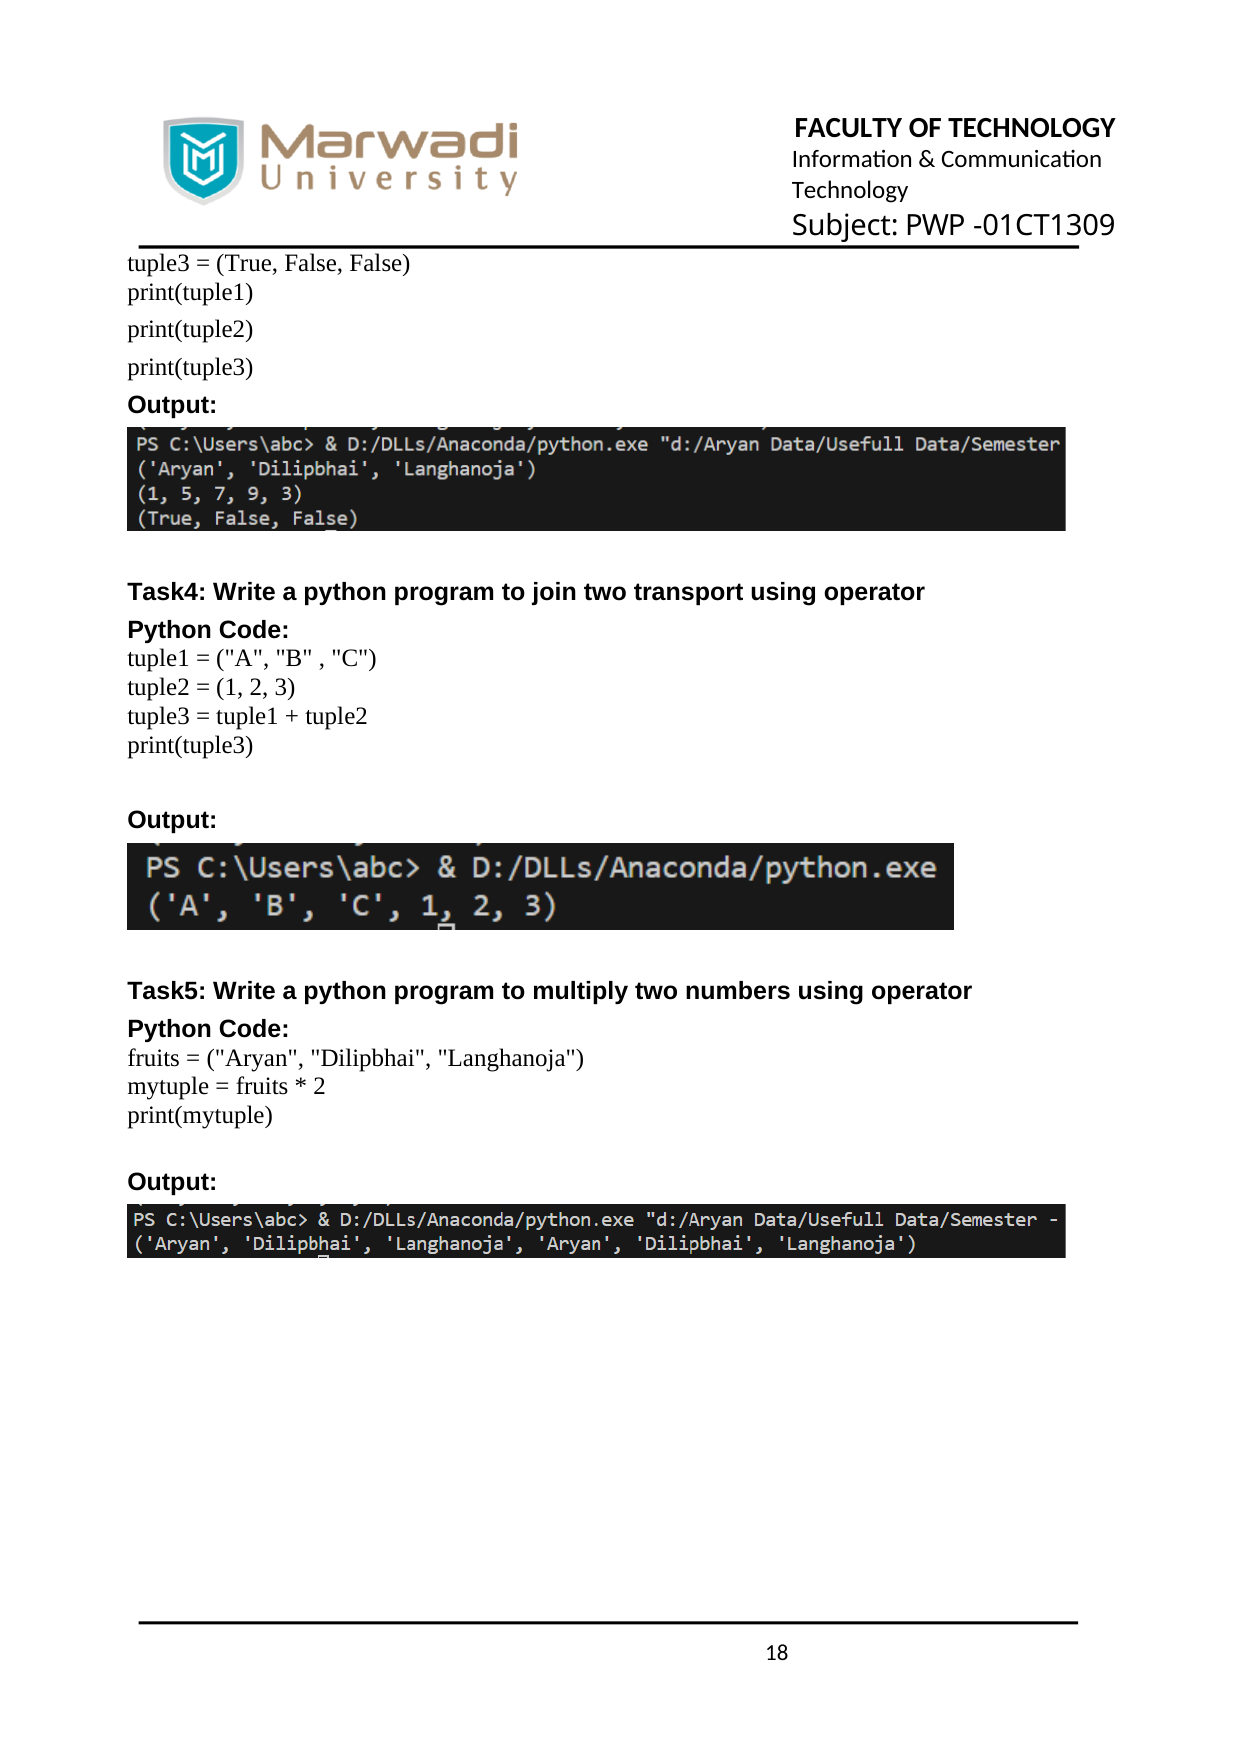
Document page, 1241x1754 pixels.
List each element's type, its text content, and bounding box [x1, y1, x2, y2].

text print(tuple3) [127, 730, 1065, 758]
text print(mytuple) [127, 1100, 1065, 1129]
text tuple1 = ("A", "B" , "C") [127, 643, 1065, 672]
text print(tuple1) [127, 277, 1065, 305]
text Output: [127, 1167, 1065, 1195]
text Python Code: [127, 615, 1065, 643]
picture [127, 427, 1066, 531]
text tuple2 = (1, 2, 3) [127, 672, 1065, 701]
text tuple3 = (True, False, False) [127, 248, 1065, 277]
text Python Code: [127, 1014, 1065, 1043]
text Output: [127, 390, 1065, 419]
text tuple3 = tuple1 + tuple2 [127, 701, 1065, 730]
text fruits = ("Aryan", "Dilipbhai", "Langhanoja") [127, 1043, 1065, 1071]
text mytuple = fruits * 2 [127, 1071, 1065, 1100]
text print(tuple3) [127, 352, 1065, 381]
picture [162, 116, 518, 206]
text Output: [127, 805, 1065, 834]
picture [127, 843, 954, 930]
text Task4: Write a python program to join two transport using operator [127, 577, 1065, 606]
text print(tuple2) [127, 314, 1065, 343]
picture [127, 1204, 1066, 1258]
text Task5: Write a python program to multiply two numbers using operator [127, 976, 1065, 1005]
